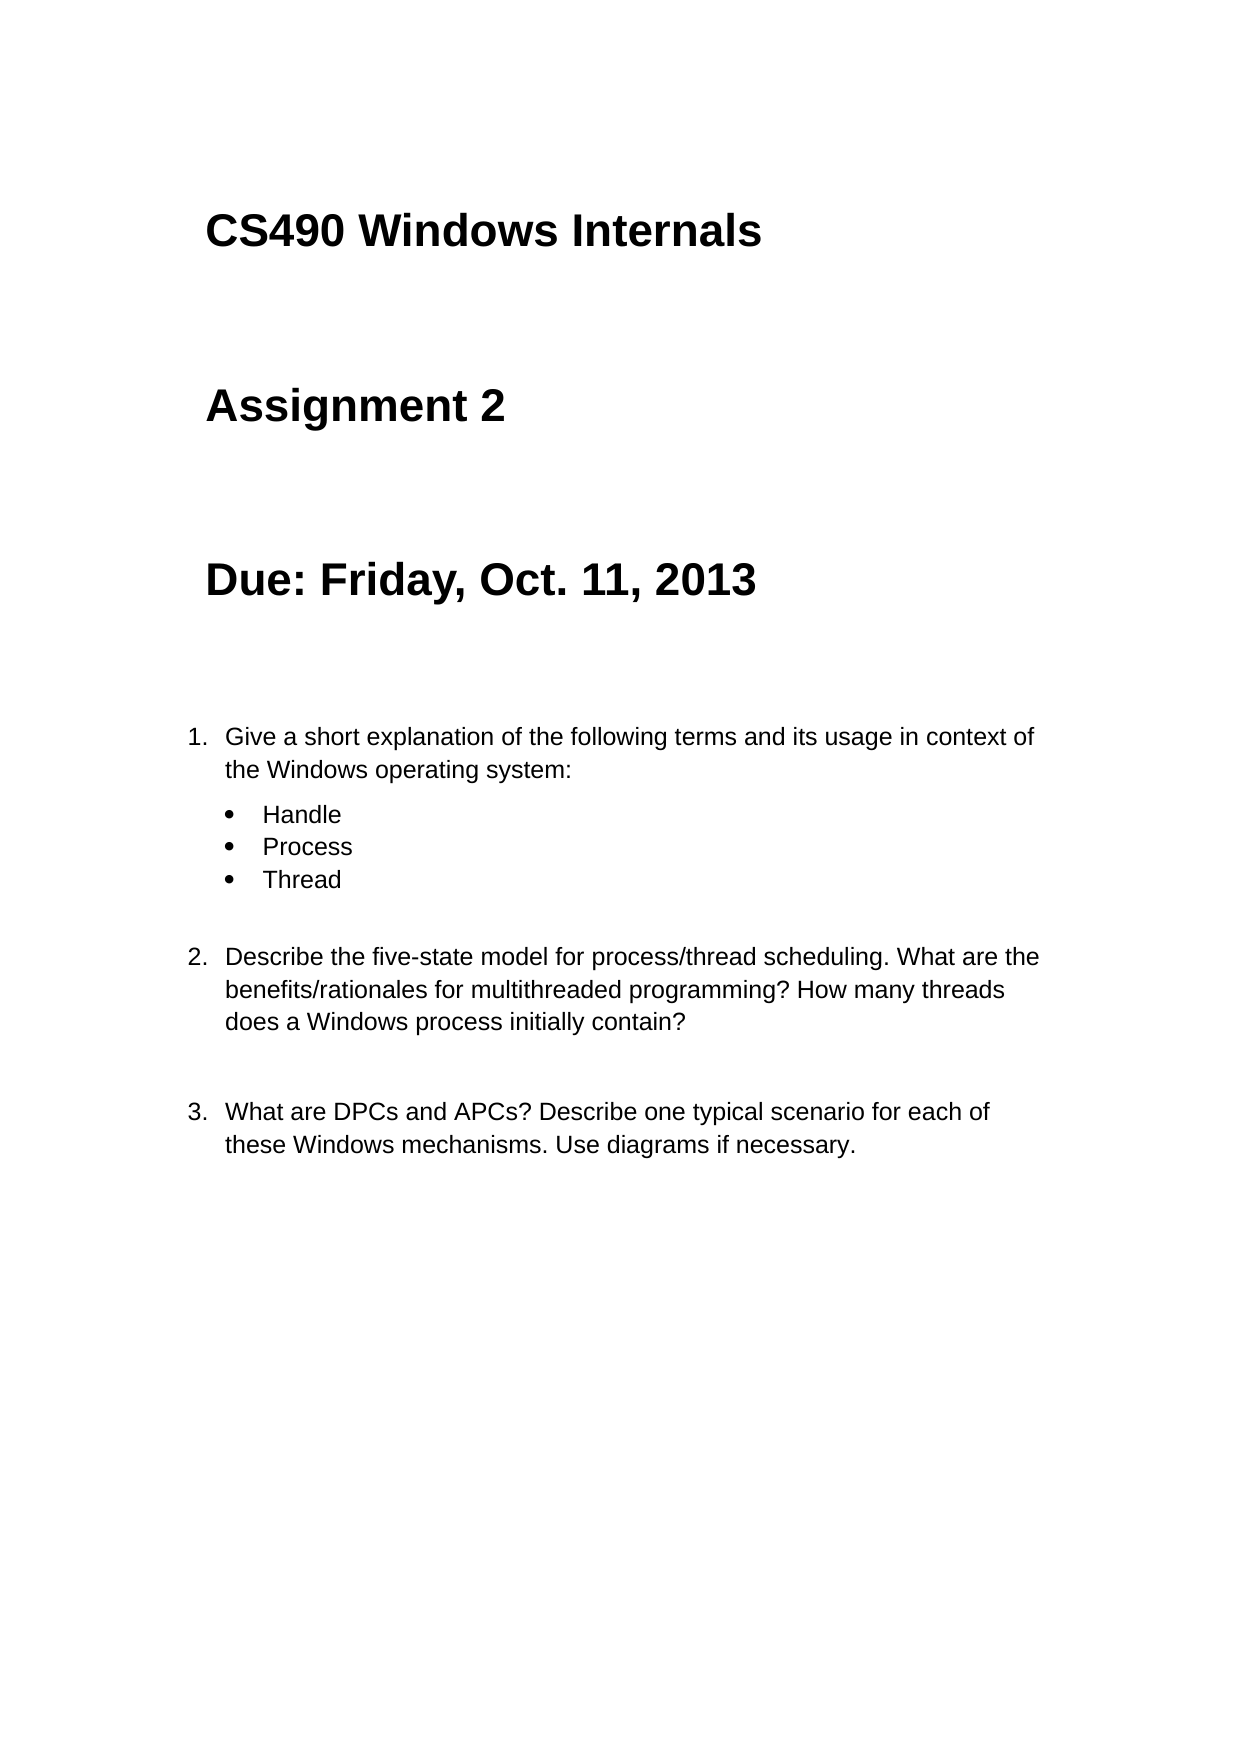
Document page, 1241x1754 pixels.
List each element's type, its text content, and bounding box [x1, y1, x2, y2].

list Handle [225, 798, 1053, 830]
list Process [225, 830, 1053, 863]
list Give a short explanation of the following terms and its usage in context of the Windows operating system: [187, 720, 1053, 785]
list What are DPCs and APCs? Describe one typical scenario for each of these Windows mechanisms. Use diagrams if necessary. [187, 1095, 1053, 1160]
subtitle CS490 Windows Internals [187, 197, 1053, 262]
list Thread [225, 863, 1053, 895]
list Describe the five-state model for process/thread scheduling. What are the benefits/rationales for multithreaded programming? How many threads does a Windows process initially contain? [187, 940, 1053, 1038]
subtitle Due: Friday, Oct. 11, 2013 [187, 547, 1053, 612]
subtitle Assignment 2 [187, 372, 1053, 437]
